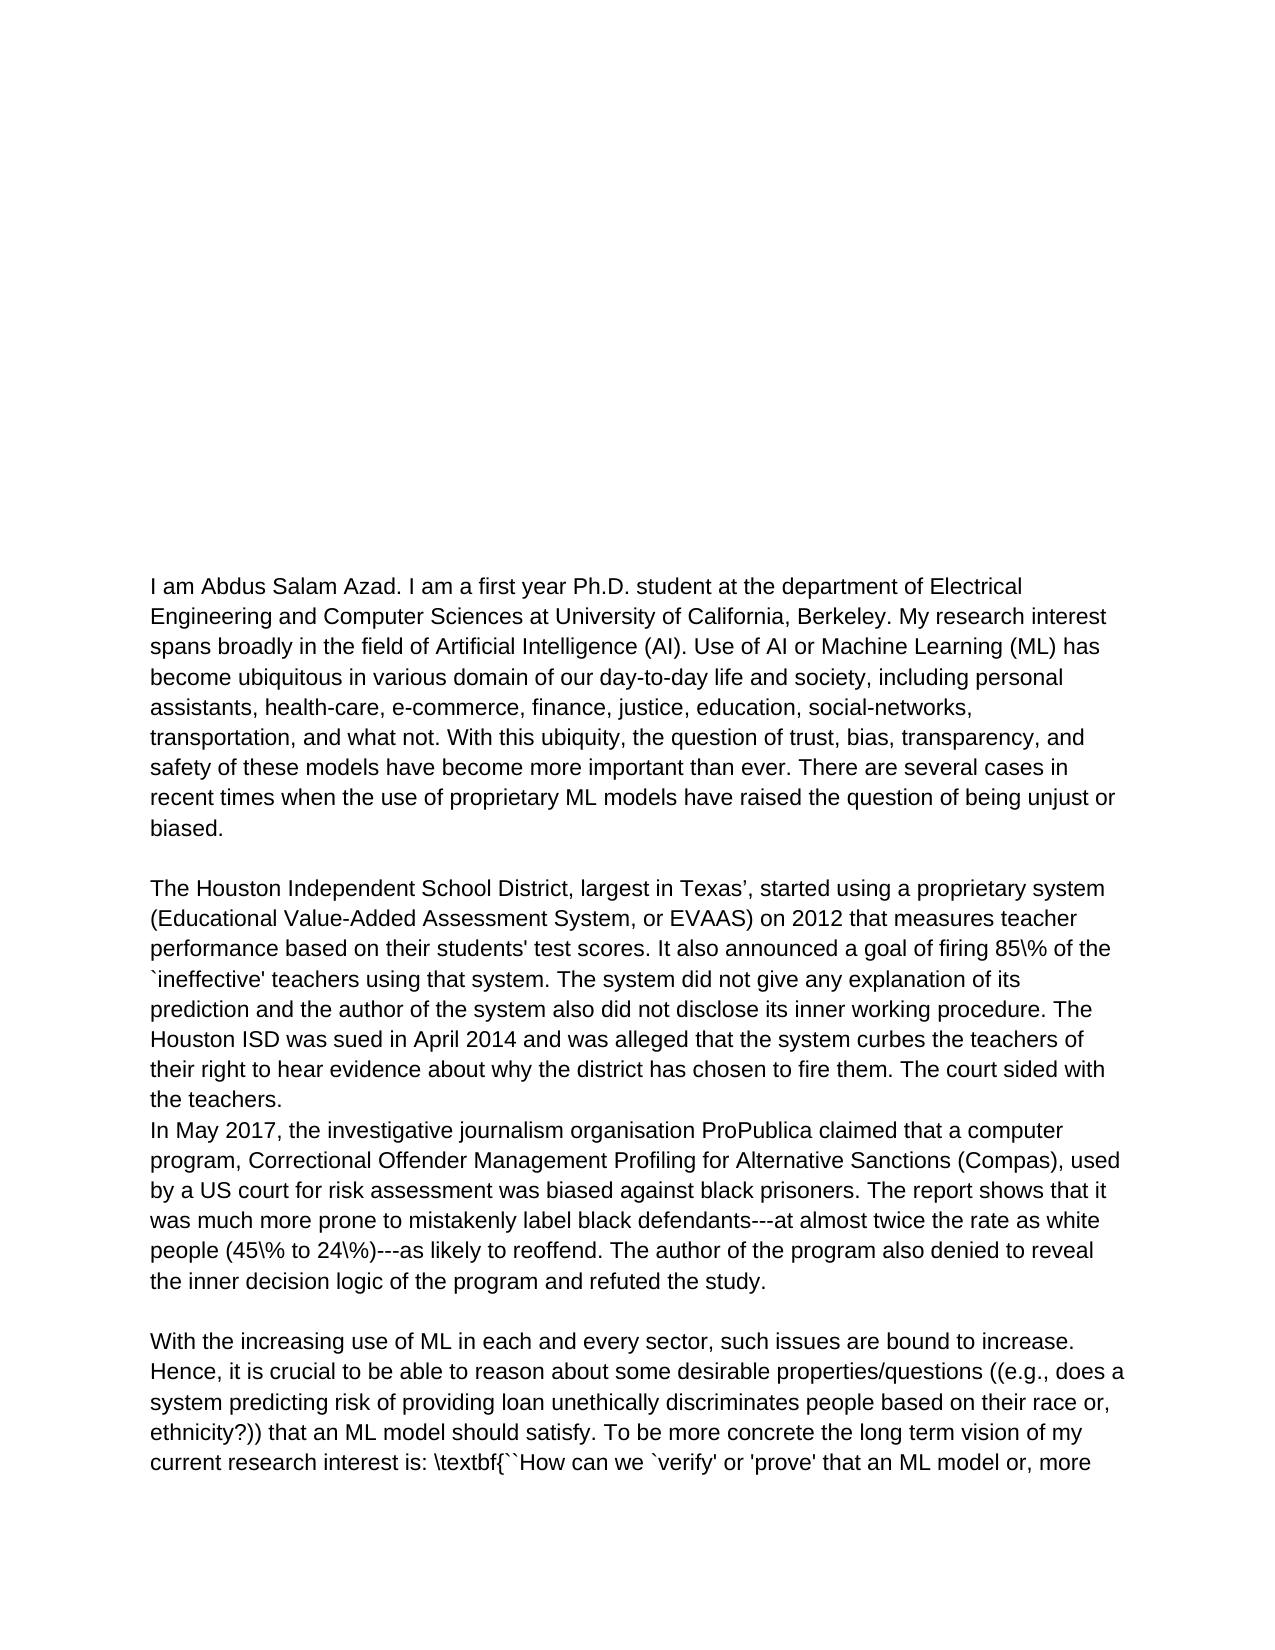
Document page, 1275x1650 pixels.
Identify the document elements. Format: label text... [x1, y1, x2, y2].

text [150, 1328, 1125, 1475]
text I am Abdus Salam Azad. I am a first year Ph.D. student at the department of Electrical Engineering and Computer Sciences at University of California, Berkeley. My research interest spans broadly in the field of Artificial Intelligence (AI). Use of AI or Machine Learning (ML) has become ubiquitous in various domain of our day-to-day life and society, including personal assistants, health-care, e-commerce, finance, justice, education, social-networks, transportation, and what not. With this ubiquity, the question of trust, bias, transparency, and safety of these models have become more important than ever. There are several cases in recent times when the use of proprietary ML models have raised the question of being unjust or biased. [150, 573, 1125, 841]
text The Houston Independent School District, largest in Texas’, started using a proprietary system (Educational Value-Added Assessment System, or EVAAS) on 2012 that measures teacher performance based on their students' test scores. It also announced a goal of firing 85\% of the `ineffective' teachers using that system. The system did not give any explanation of its prediction and the author of the system also did not disclose its inner working procedure. The Houston ISD was sued in April 2014 and was alleged that the system curbes the teachers of their right to hear evidence about why the district has chosen to fire them. The court sided with the teachers. [150, 875, 1125, 1113]
text In May 2017, the investigative journalism organisation ProPublica claimed that a computer program, Correctional Offender Management Profiling for Alternative Sanctions (Compas), used by a US court for risk assessment was biased against black prisoners. The report shows that it was much more prone to mistakenly label black defendants---at almost twice the rate as white people (45\% to 24\%)---as likely to reoffend. The author of the program also denied to reveal the inner decision logic of the program and refuted the study. [150, 1117, 1125, 1294]
